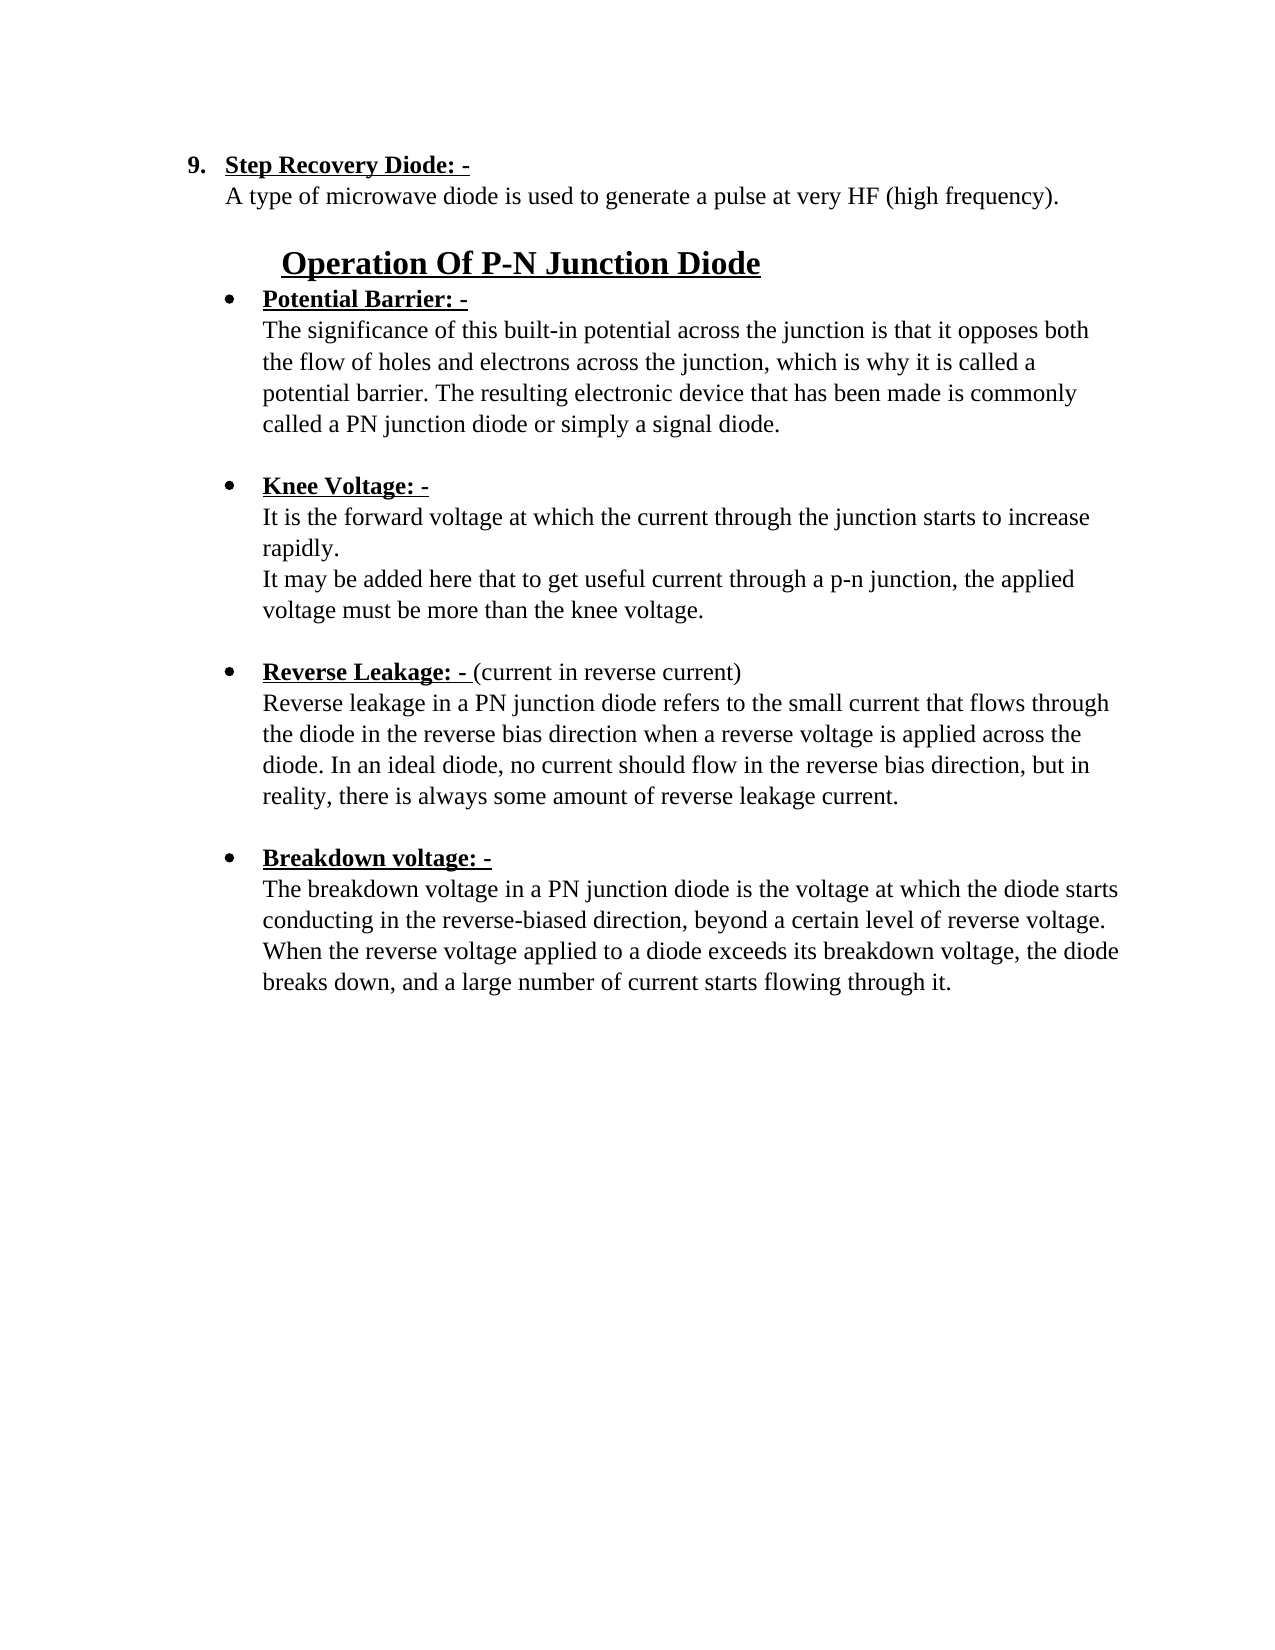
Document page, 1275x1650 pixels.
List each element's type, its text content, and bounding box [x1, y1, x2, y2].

list The significance of this built-in potential across the junction is that it opposes both the flow of holes and electrons across the junction, which is why it is called a potential barrier. The resulting electronic device that has been made is commonly called a PN junction diode or simply a signal diode. [262, 316, 1125, 437]
list Knee Voltage: - [225, 471, 1125, 499]
list A type of microwave diode is used to generate a pulse at very HF (high frequency). [225, 181, 1125, 210]
list It is the forward voltage at which the current through the junction starts to increase rapidly. [262, 502, 1125, 562]
list Step Recovery Diode: - [187, 150, 1125, 179]
list Potential Barrier: - [225, 284, 1125, 313]
list The breakdown voltage in a PN junction diode is the voltage at which the diode starts conducting in the reverse-biased direction, beyond a certain level of reverse voltage. When the reverse voltage applied to a diode exceeds its breakdown voltage, the diode breaks down, and a large number of current starts flowing through it. [262, 874, 1125, 996]
list Operation Of P-N Junction Diode [225, 243, 1125, 281]
list Reverse leakage in a PN junction diode refers to the small current that flows through the diode in the reverse bias direction when a reverse voltage is applied across the diode. In an ideal diode, no current should flow in the reverse bias direction, but in reality, there is always some amount of reverse leakage current. [262, 688, 1125, 810]
list Reverse Leakage: - (current in reverse current) [225, 657, 1125, 686]
list It may be added here that to get useful current through a p-n junction, the applied voltage must be more than the knee voltage. [262, 564, 1125, 624]
list Breakdown voltage: - [225, 843, 1125, 872]
